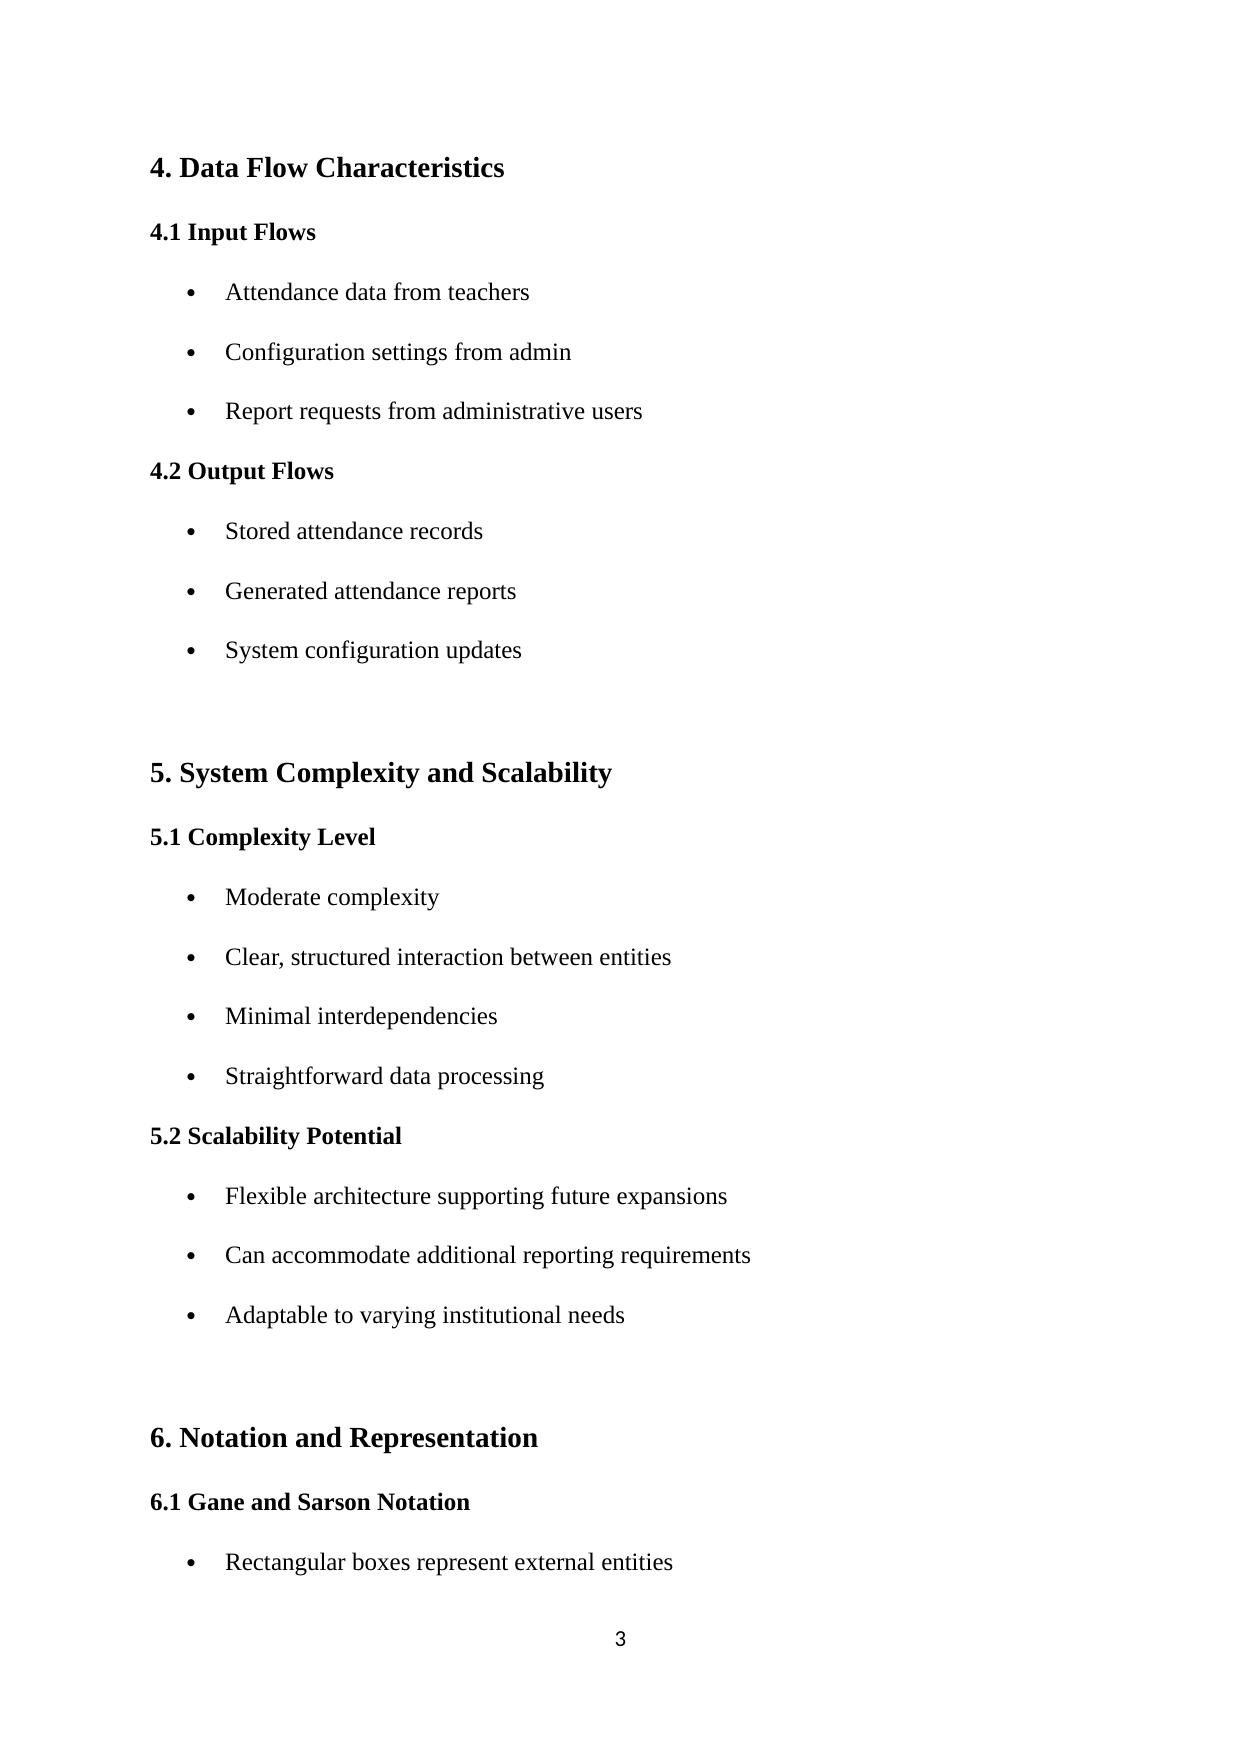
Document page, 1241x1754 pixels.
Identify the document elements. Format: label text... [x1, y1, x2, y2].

list Adaptable to varying institutional needs [187, 1300, 1090, 1329]
text 4.1 Input Flows [150, 217, 1090, 246]
list Attendance data from teachers [187, 277, 1090, 306]
text 4.2 Output Flows [150, 456, 1090, 485]
list Can accommodate additional reporting requirements [187, 1241, 1090, 1269]
list Stored attendance records [187, 516, 1090, 545]
text 5. System Complexity and Scalability [150, 755, 1090, 789]
text 5.1 Complexity Level [150, 822, 1090, 851]
list Report requests from administrative users [187, 396, 1090, 425]
list Configuration settings from admin [187, 337, 1090, 365]
list Clear, structured interaction between entities [187, 942, 1090, 970]
list Flexible architecture supporting future expansions [187, 1181, 1090, 1209]
list Minimal interdependencies [187, 1001, 1090, 1030]
text 5.2 Scalability Potential [150, 1121, 1090, 1150]
list Rectangular boxes represent external entities [187, 1547, 1090, 1576]
list System configuration updates [187, 636, 1090, 664]
text 6. Notation and Representation [150, 1420, 1090, 1453]
list Moderate complexity [187, 882, 1090, 911]
text 6.1 Gane and Sarson Notation [150, 1487, 1090, 1516]
list Straightforward data processing [187, 1061, 1090, 1090]
text 4. Data Flow Characteristics [150, 150, 1090, 183]
list Generated attendance reports [187, 576, 1090, 604]
